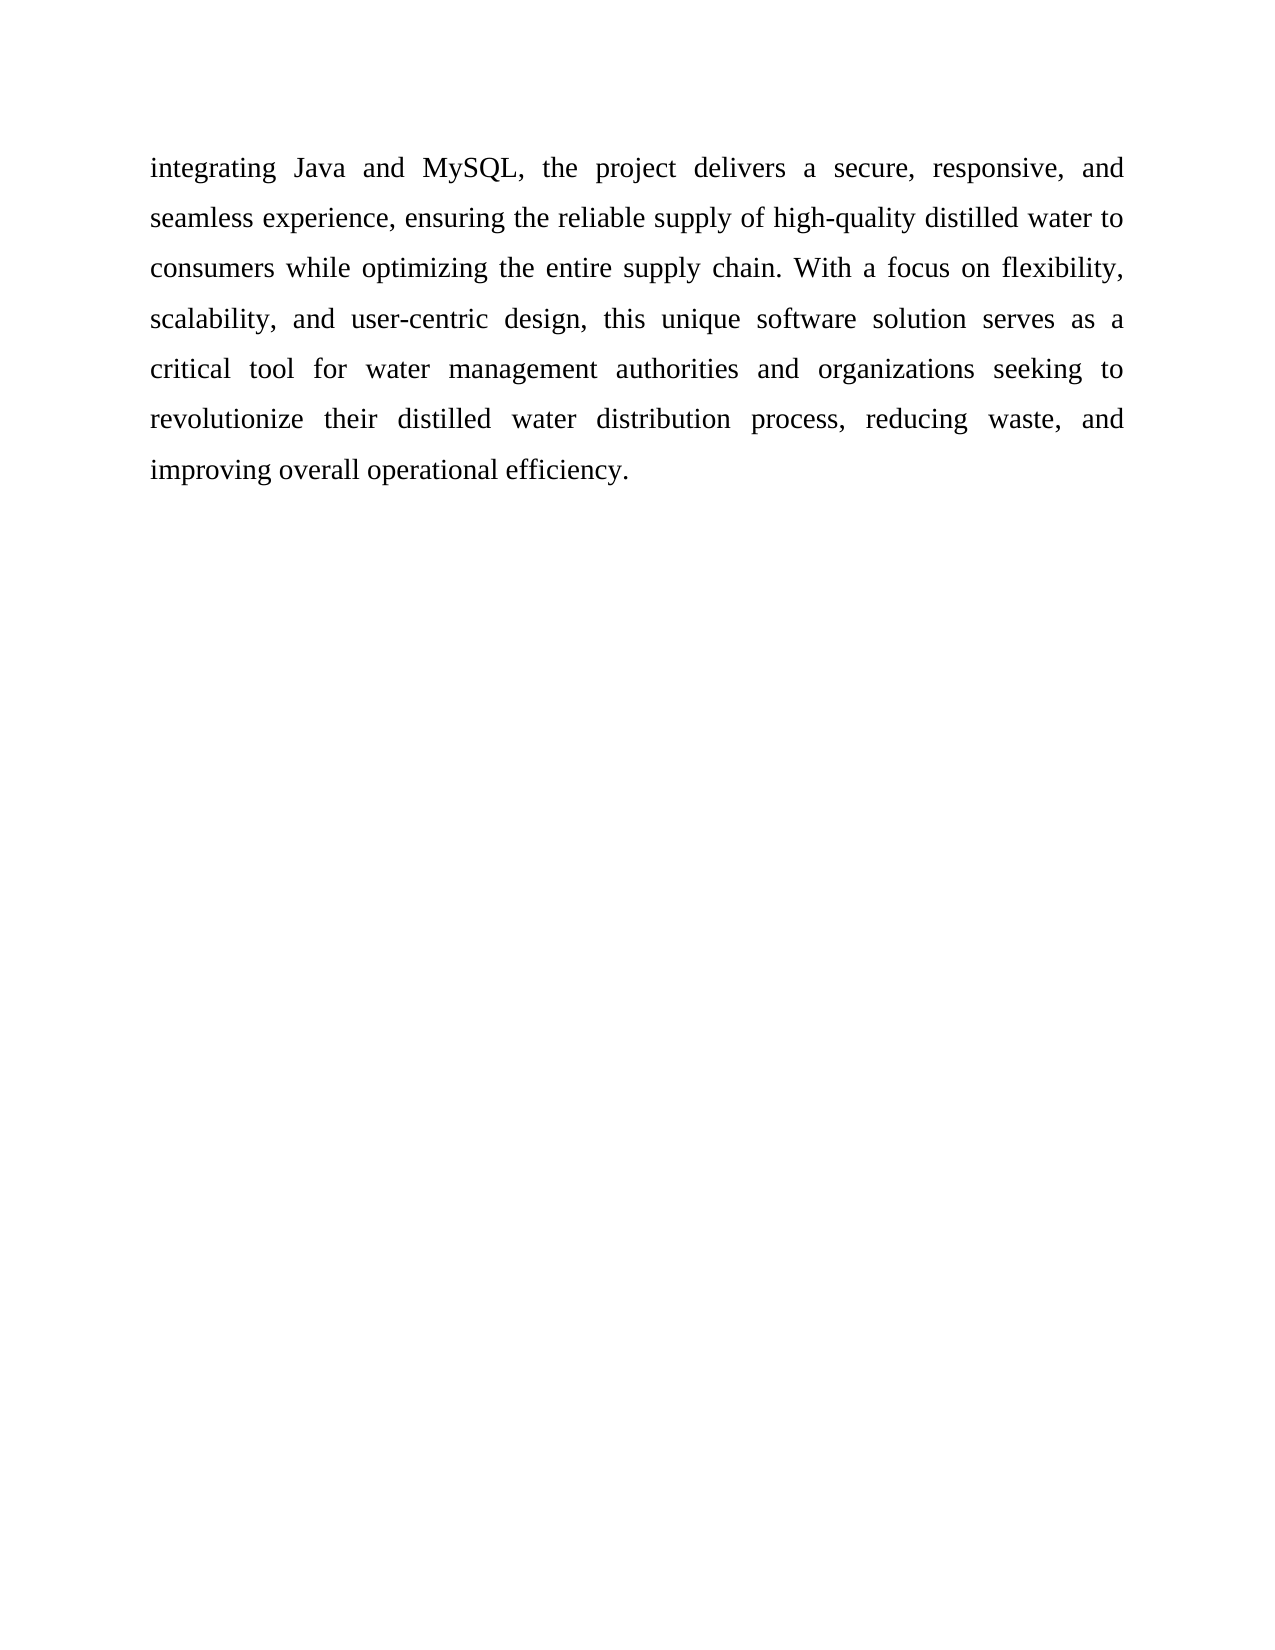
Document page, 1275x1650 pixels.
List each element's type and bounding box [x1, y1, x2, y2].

text [150, 150, 1125, 485]
